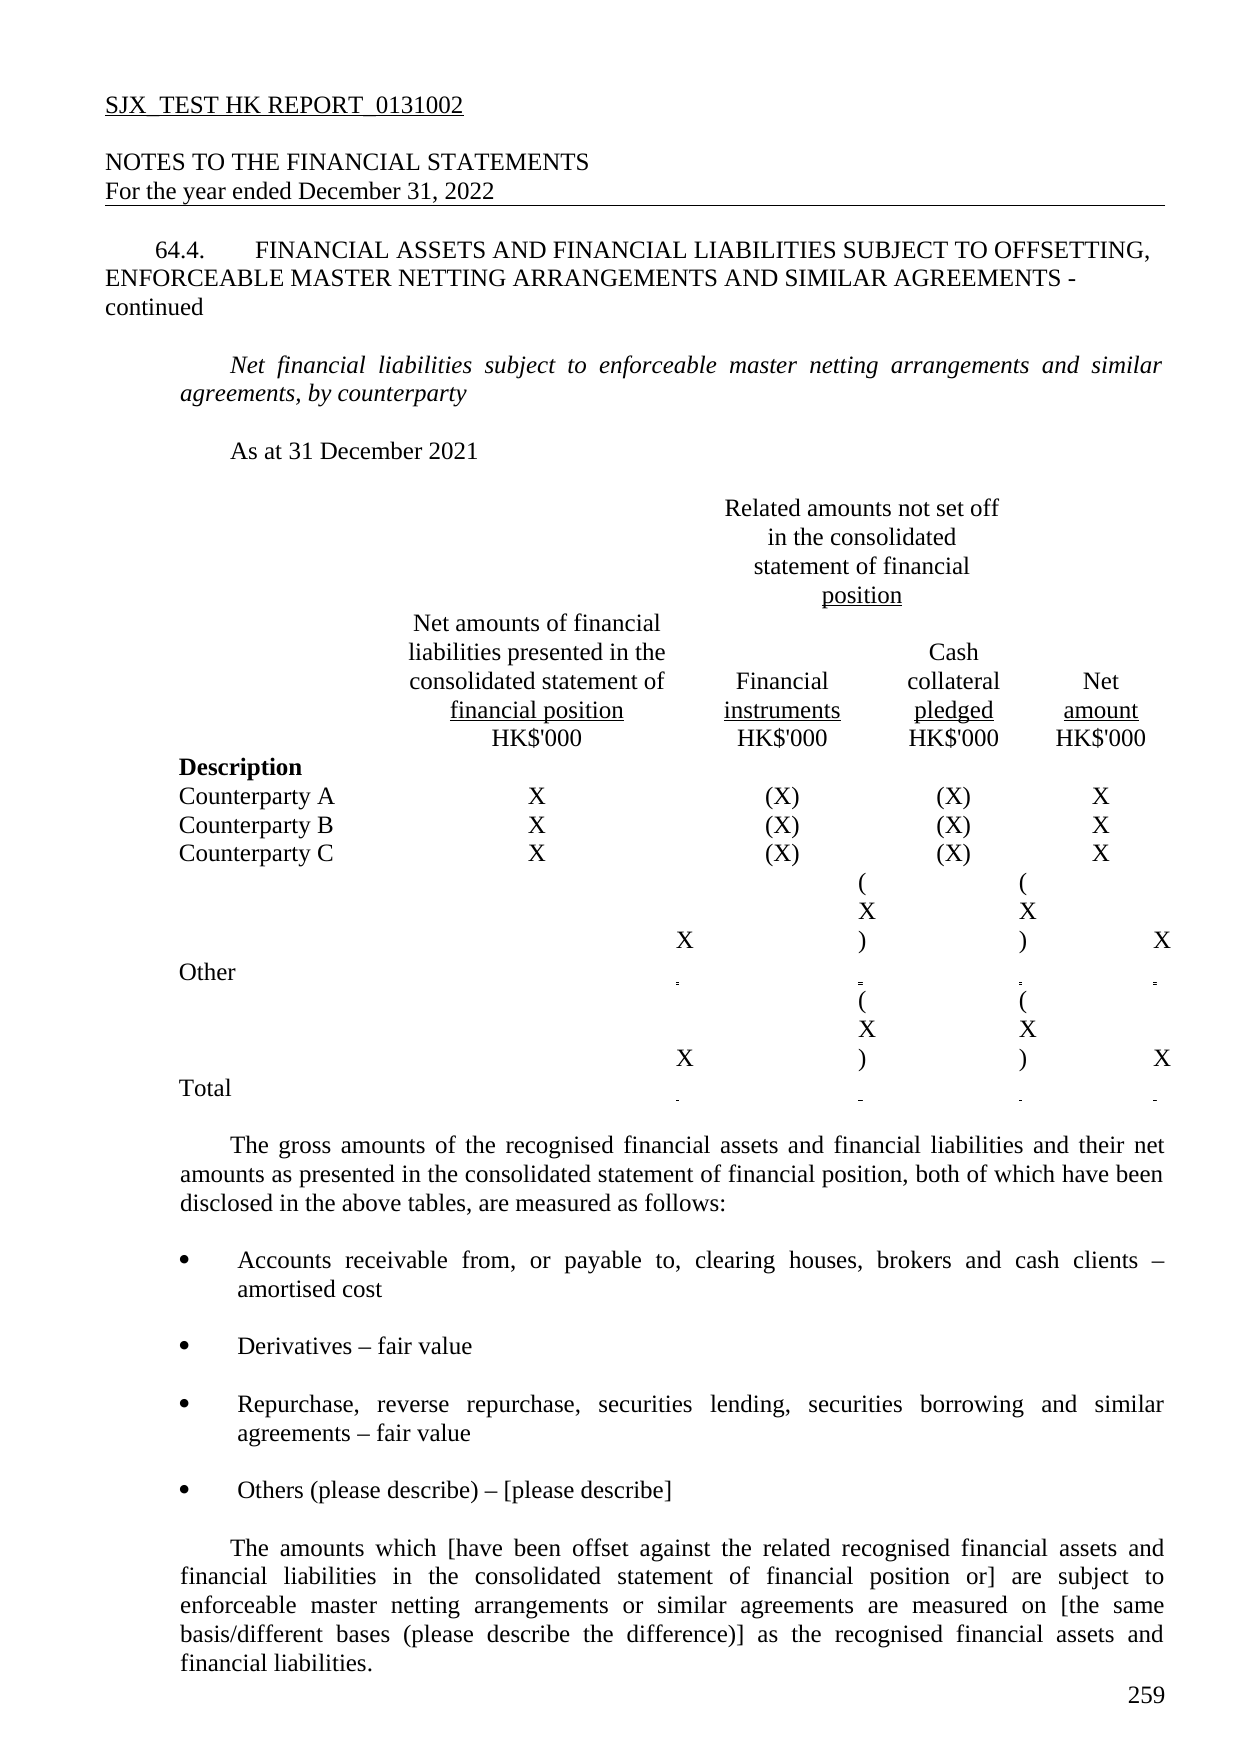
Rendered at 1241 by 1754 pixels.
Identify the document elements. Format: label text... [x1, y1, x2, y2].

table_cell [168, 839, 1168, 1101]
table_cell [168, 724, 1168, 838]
list The amounts which [have been offset against the related recognised financial assets and financial liabilities in the consolidated statement of financial position or] are subject to enforceable master netting arrangements or similar agreements are measured on [the same basis/different bases (please describe the difference)] as the recognised financial assets and financial liabilities. [180, 1533, 1165, 1676]
list Accounts receivable from, or payable to, clearing houses, brokers and cash clients – amortised cost [180, 1245, 1165, 1303]
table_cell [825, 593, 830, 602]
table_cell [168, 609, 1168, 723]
list Others (please describe) – [please describe] [180, 1475, 1165, 1504]
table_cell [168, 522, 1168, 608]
list As at 31 December 2021 [180, 436, 1165, 465]
list Net financial liabilities subject to enforceable master netting arrangements and similar agreements, by counterparty [180, 350, 1165, 407]
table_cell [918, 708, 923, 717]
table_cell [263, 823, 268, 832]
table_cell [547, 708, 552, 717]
list Repurchase, reverse repurchase, securities lending, securities borrowing and similar agreements – fair value [180, 1389, 1165, 1446]
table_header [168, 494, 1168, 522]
list 64.4. FINANCIAL ASSETS AND FINANCIAL LIABILITIES SUBJECT TO OFFSETTING, ENFORCEABLE MASTER NETTING ARRANGEMENTS AND SIMILAR AGREEMENTS - continued [105, 235, 1165, 321]
list Derivatives – fair value [180, 1331, 1165, 1360]
list The gross amounts of the recognised financial assets and financial liabilities and their net amounts as presented in the consolidated statement of financial position, both of which have been disclosed in the above tables, are measured as follows: [180, 1130, 1165, 1216]
